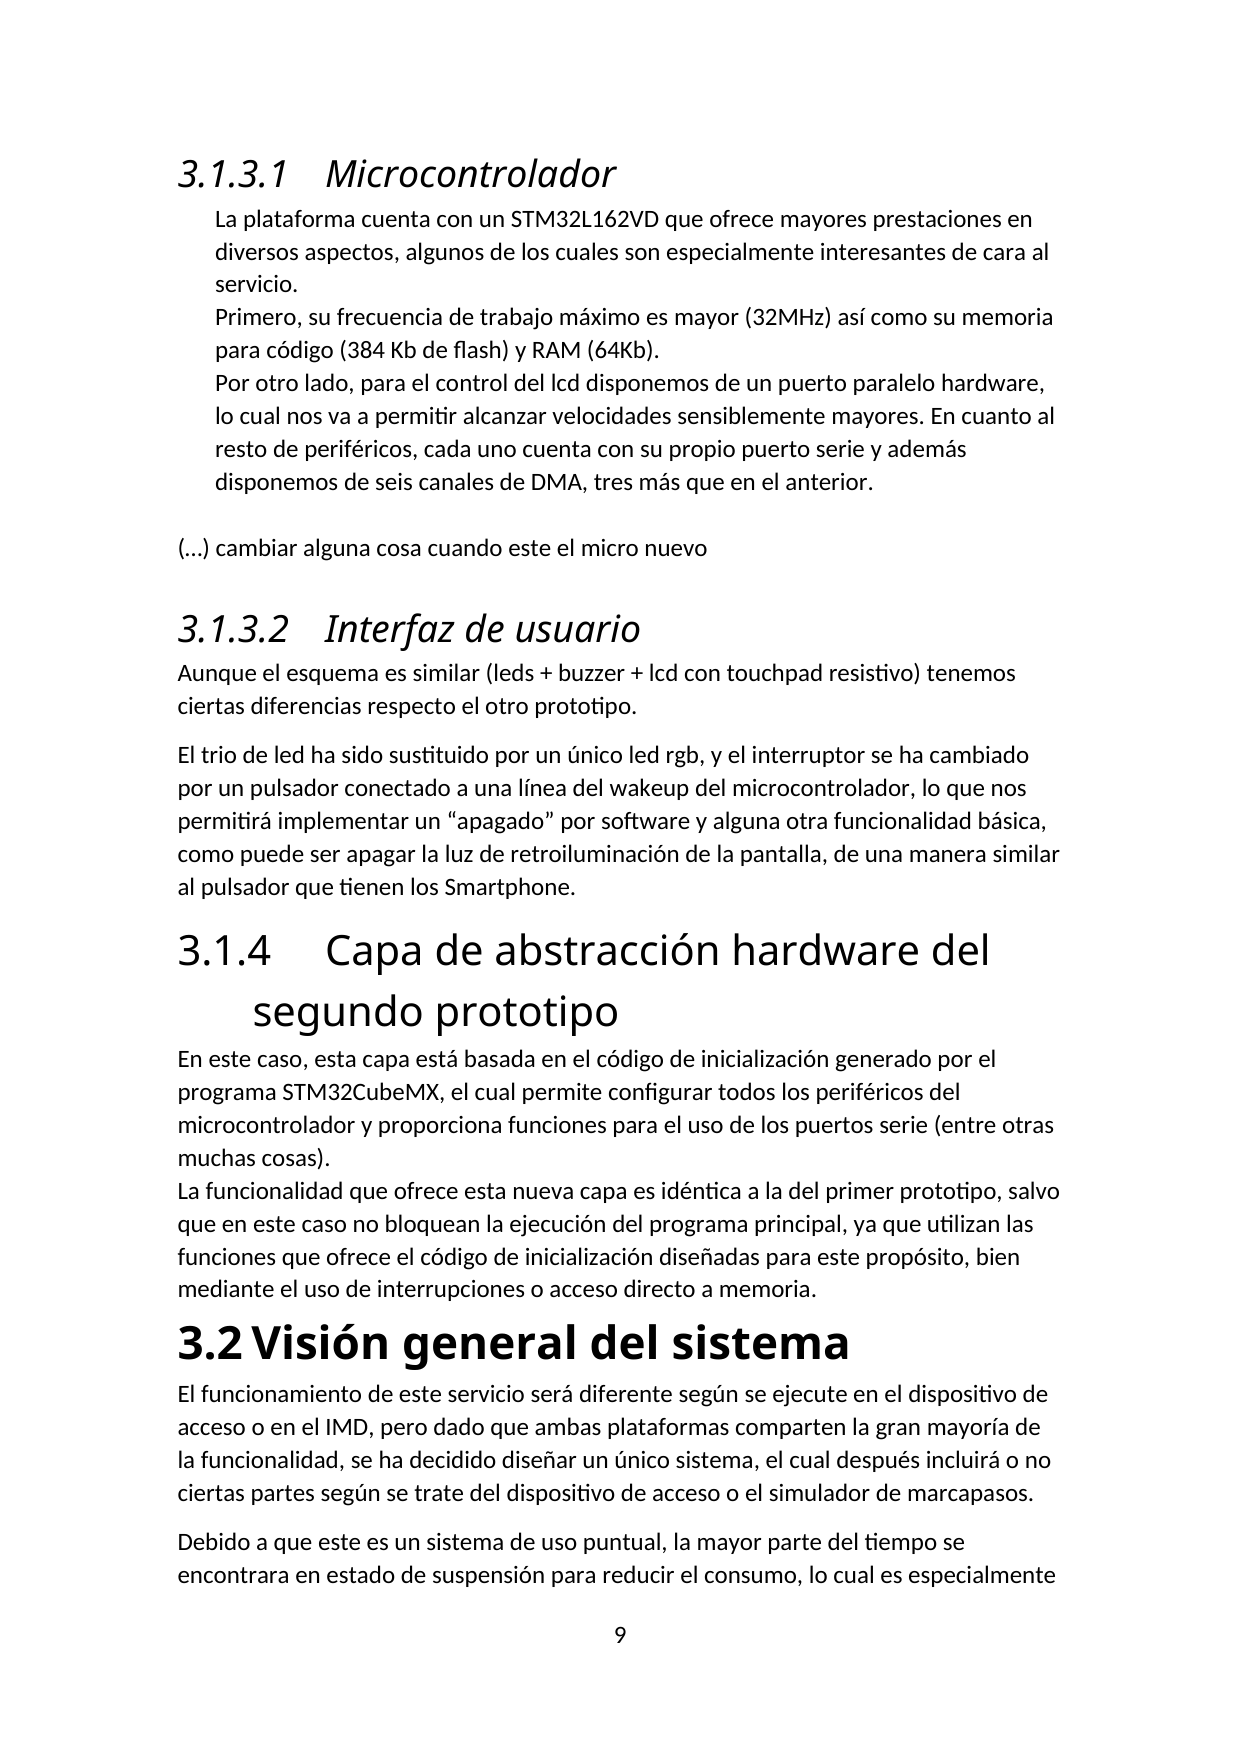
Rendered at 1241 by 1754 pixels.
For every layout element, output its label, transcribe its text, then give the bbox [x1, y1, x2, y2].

text Por otro lado, para el control del lcd disponemos de un puerto paralelo hardware, lo cual nos va a permitir alcanzar velocidades sensiblemente mayores. En cuanto al resto de periféricos, cada uno cuenta con su propio puerto serie y además disponemos de seis canales de DMA, tres más que en el anterior. [215, 367, 1063, 497]
subtitle Visión general del sistema [177, 1311, 1063, 1373]
subtitle Capa de abstracción hardware del segundo prototipo [177, 921, 1063, 1039]
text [177, 1526, 1063, 1590]
subtitle Microcontrolador [177, 148, 1063, 199]
text La funcionalidad que ofrece esta nueva capa es idéntica a la del primer prototipo, salvo que en este caso no bloquean la ejecución del programa principal, ya que utilizan las funciones que ofrece el código de inicialización diseñadas para este propósito, bien mediante el uso de interrupciones o acceso directo a memoria. [177, 1175, 1063, 1304]
text En este caso, esta capa está basada en el código de inicialización generado por el programa STM32CubeMX, el cual permite configurar todos los periféricos del microcontrolador y proporciona funciones para el uso de los puertos serie (entre otras muchas cosas). [177, 1043, 1063, 1172]
text El trio de led ha sido sustituido por un único led rgb, y el interruptor se ha cambiado por un pulsador conectado a una línea del wakeup del microcontrolador, lo que nos permitirá implementar un “apagado” por software y alguna otra funcionalidad básica, como puede ser apagar la luz de retroiluminación de la pantalla, de una manera similar al pulsador que tienen los Smartphone. [177, 739, 1063, 902]
subtitle Interfaz de usuario [177, 602, 1063, 653]
text El funcionamiento de este servicio será diferente según se ejecute en el dispositivo de acceso o en el IMD, pero dado que ambas plataformas comparten la gran mayoría de la funcionalidad, se ha decidido diseñar un único sistema, el cual después incluirá o no ciertas partes según se trate del dispositivo de acceso o el simulador de marcapasos. [177, 1378, 1063, 1507]
text Primero, su frecuencia de trabajo máximo es mayor (32MHz) así como su memoria para código (384 Kb de flash) y RAM (64Kb). [215, 301, 1063, 365]
text Aunque el esquema es similar (leds + buzzer + lcd con touchpad resistivo) tenemos ciertas diferencias respecto el otro prototipo. [177, 657, 1063, 720]
text (…) cambiar alguna cosa cuando este el micro nuevo [177, 532, 1063, 562]
text La plataforma cuenta con un STM32L162VD que ofrece mayores prestaciones en diversos aspectos, algunos de los cuales son especialmente interesantes de cara al servicio. [215, 203, 1063, 299]
